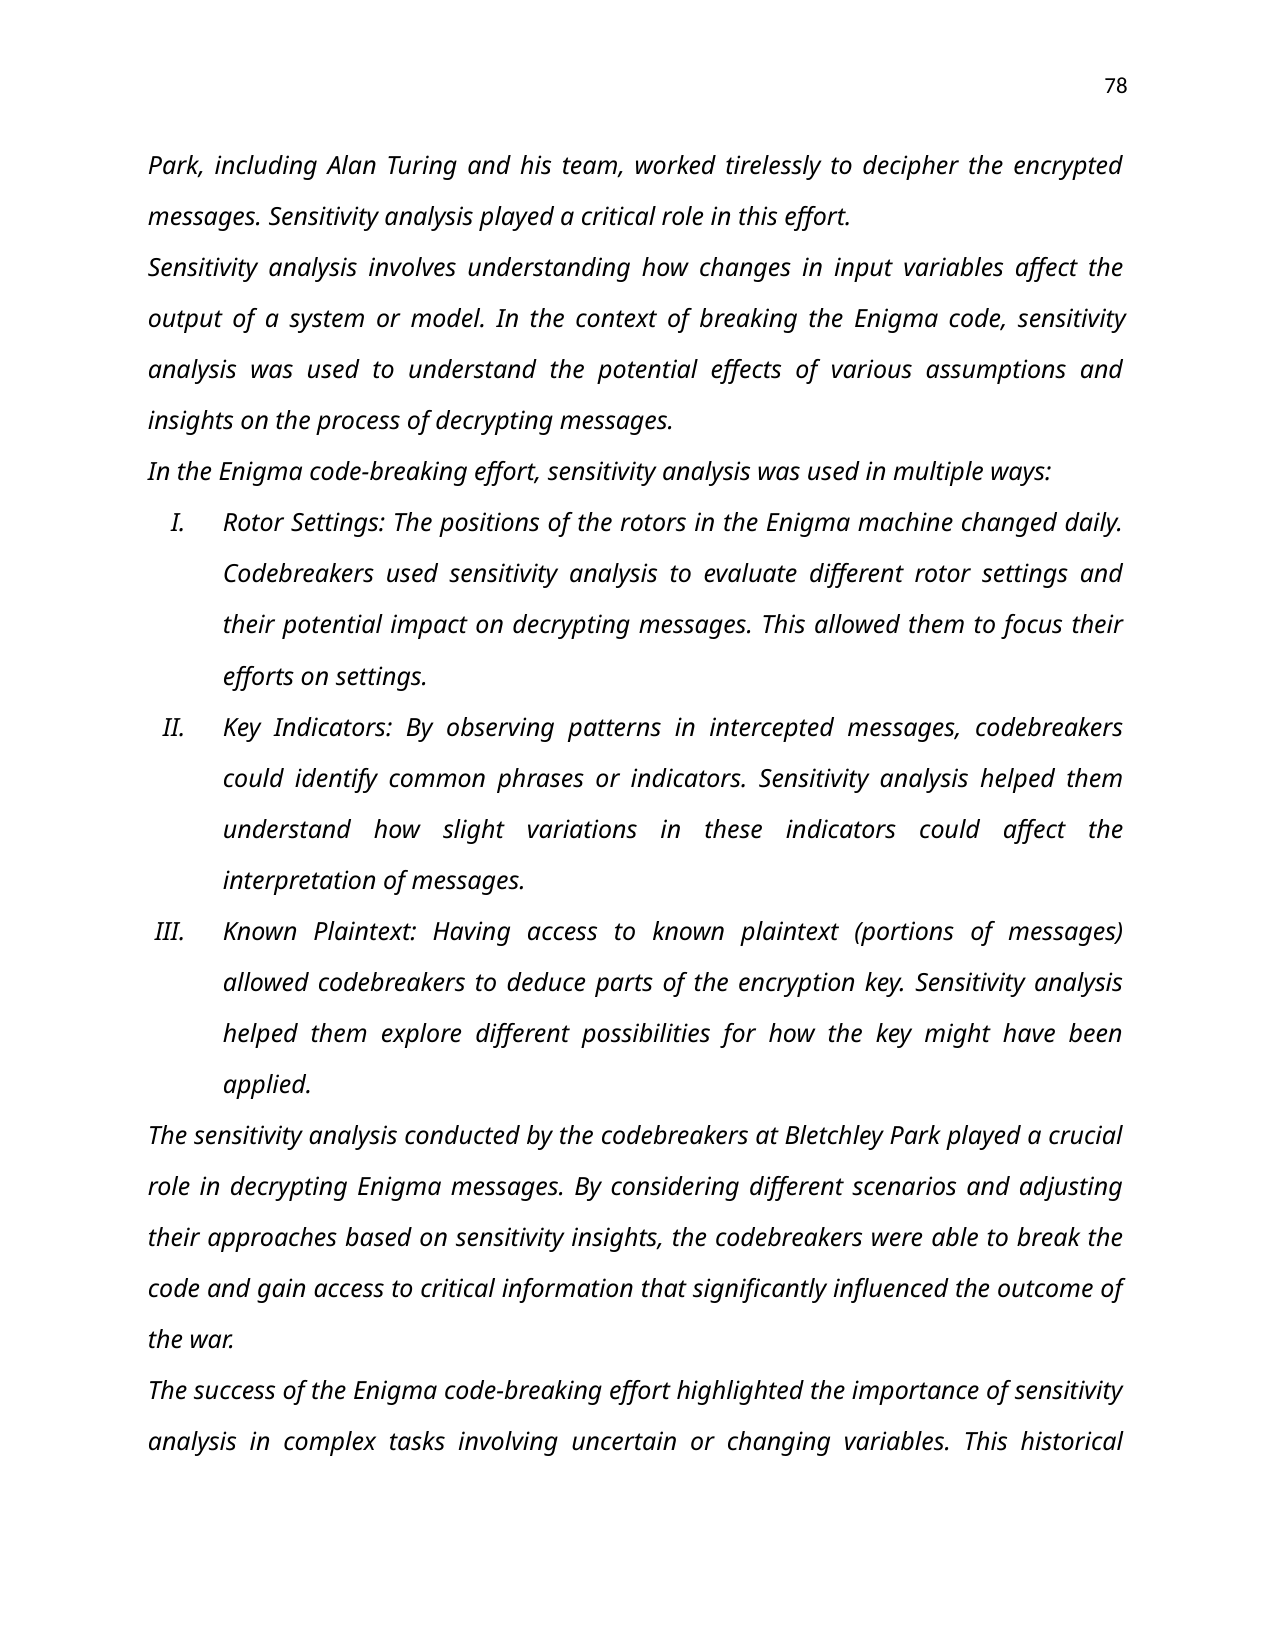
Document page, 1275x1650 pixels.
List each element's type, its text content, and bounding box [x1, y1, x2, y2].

list Known Plaintext: Having access to known plaintext (portions of messages) allowed codebreakers to deduce parts of the encryption key. Sensitivity analysis helped them explore different possibilities for how the key might have been applied. [185, 913, 1127, 1101]
text In the Enigma code-breaking effort, sensitivity analysis was used in multiple ways: [148, 454, 1127, 488]
list Key Indicators: By observing patterns in intercepted messages, codebreakers could identify common phrases or indicators. Sensitivity analysis helped them understand how slight variations in these indicators could affect the interpretation of messages. [185, 709, 1127, 896]
text The sensitivity analysis conducted by the codebreakers at Bletchley Park played a crucial role in decrypting Enigma messages. By considering different scenarios and adjusting their approaches based on sensitivity insights, the codebreakers were able to break the code and gain access to critical information that significantly influenced the outcome of the war. [148, 1117, 1127, 1356]
list Rotor Settings: The positions of the rotors in the Enigma machine changed daily. Codebreakers used sensitivity analysis to evaluate different rotor settings and their potential impact on decrypting messages. This allowed them to focus their efforts on settings. [185, 505, 1127, 692]
text Sensitivity analysis involves understanding how changes in input variables affect the output of a system or model. In the context of breaking the Enigma code, sensitivity analysis was used to understand the potential effects of various assumptions and insights on the process of decrypting messages. [148, 250, 1127, 437]
